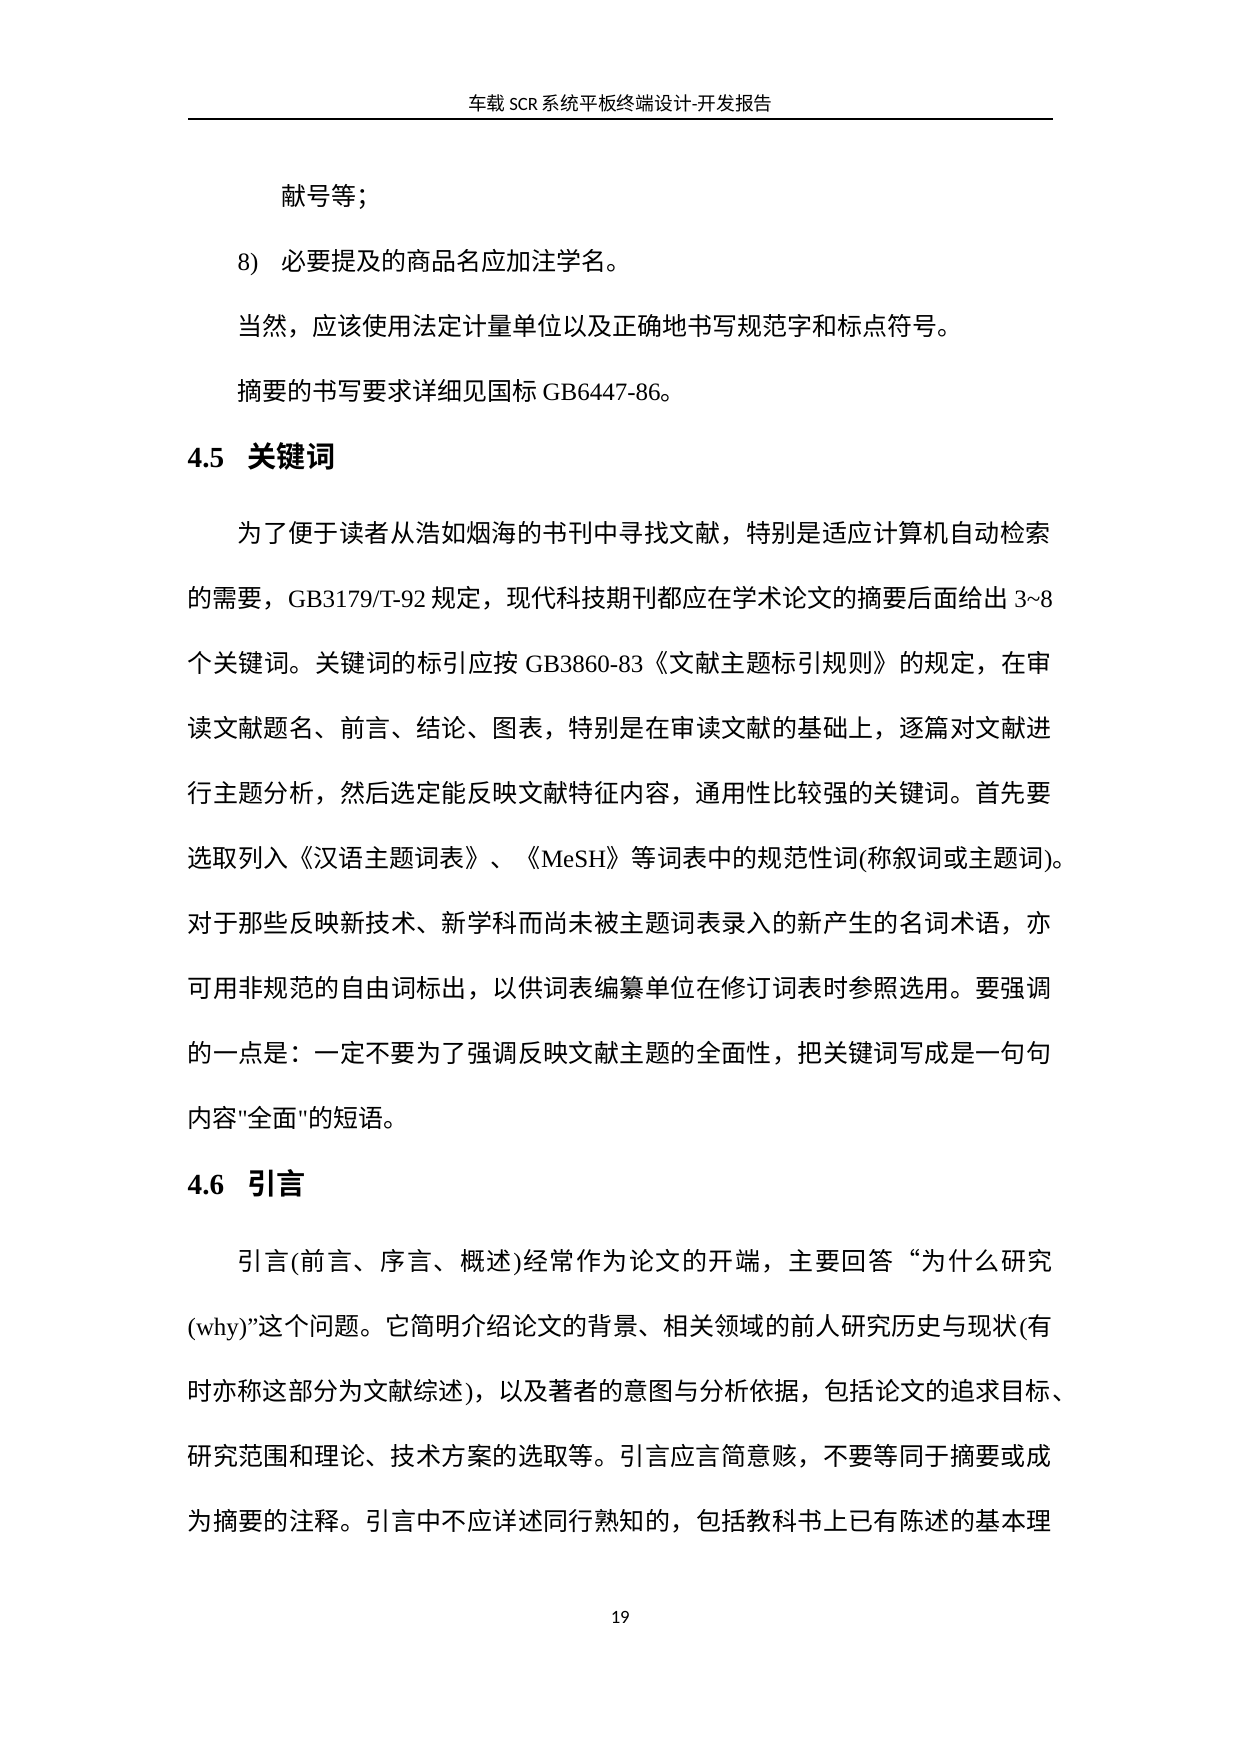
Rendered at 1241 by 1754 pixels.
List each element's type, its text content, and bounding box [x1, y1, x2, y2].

list 必要提及的商品名应加注学名。 [237, 227, 1053, 292]
list 不得使用一次文献中列出的章节号、图号、表号、公式号以及参考文献号等； [237, 162, 1053, 227]
text 摘要的书写要求详细见国标GB6447-86。 [187, 357, 1053, 422]
subtitle 引言 [187, 1149, 1053, 1214]
text 为了便于读者从浩如烟海的书刊中寻找文献，特别是适应计算机自动检索的需要，GB3179/T-92规定，现代科技期刊都应在学术论文的摘要后面给出 3~8个关键词。关键词的标引应按GB3860-83《文献主题标引规则》的规定，在审读文献题名、前言、结论、图表，特别是在审读文献的基础上，逐篇对文献进行主题分析，然后选定能反映文献特征内容，通用性比较强的关键词。首先要选取列入《汉语主题词表》、《MeSH》等词表中的规范性词(称叙词或主题词)。对于那些反映新技术、新学科而尚未被主题词表录入的新产生的名词术语，亦可用非规范的自由词标出，以供词表编纂单位在修订词表时参照选用。要强调的一点是：一定不要为了强调反映文献主题的全面性，把关键词写成是一句句内容"全面"的短语。 [187, 499, 1053, 1149]
subtitle 关键词 [187, 422, 1053, 487]
text 当然，应该使用法定计量单位以及正确地书写规范字和标点符号。 [187, 292, 1053, 357]
